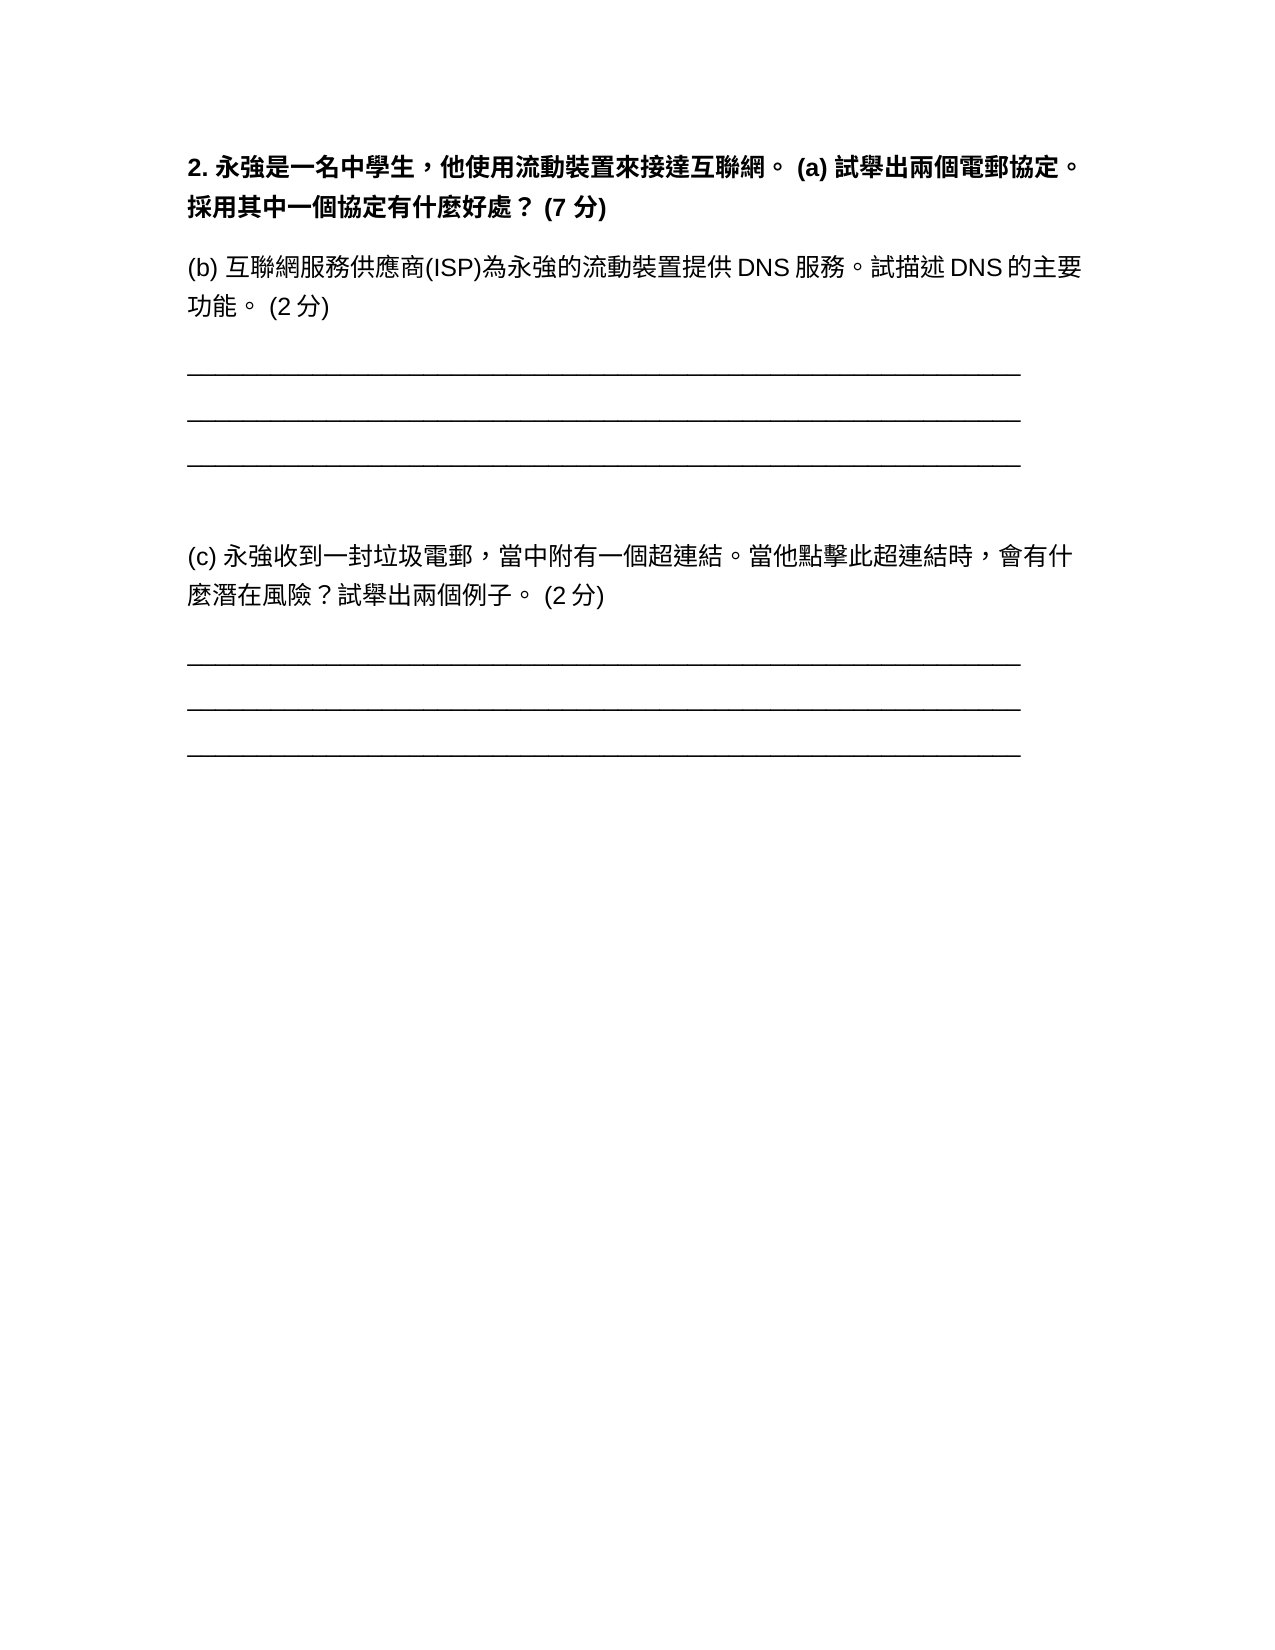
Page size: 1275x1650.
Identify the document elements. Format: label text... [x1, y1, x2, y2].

text ____________________________________________________________ [187, 638, 1087, 667]
text 2. 永強是一名中學生，他使用流動裝置來接達互聯網。 (a) 試舉出兩個電郵協定。採用其中一個協定有什麼好處？ (7 分) [187, 150, 1087, 223]
text (c) 永強收到一封垃圾電郵，當中附有一個超連結。當他點擊此超連結時，會有什麼潛在風險？試舉出兩個例子。 (2分) [187, 539, 1087, 612]
text (b) 互聯網服務供應商(ISP)為永強的流動裝置提供DNS服務。試描述DNS的主要功能。 (2分) [187, 249, 1087, 322]
text ____________________________________________________________ [187, 729, 1087, 758]
text ____________________________________________________________ [187, 683, 1087, 712]
text ____________________________________________________________ [187, 394, 1087, 423]
text ____________________________________________________________ [187, 439, 1087, 468]
text ____________________________________________________________ [187, 348, 1087, 377]
